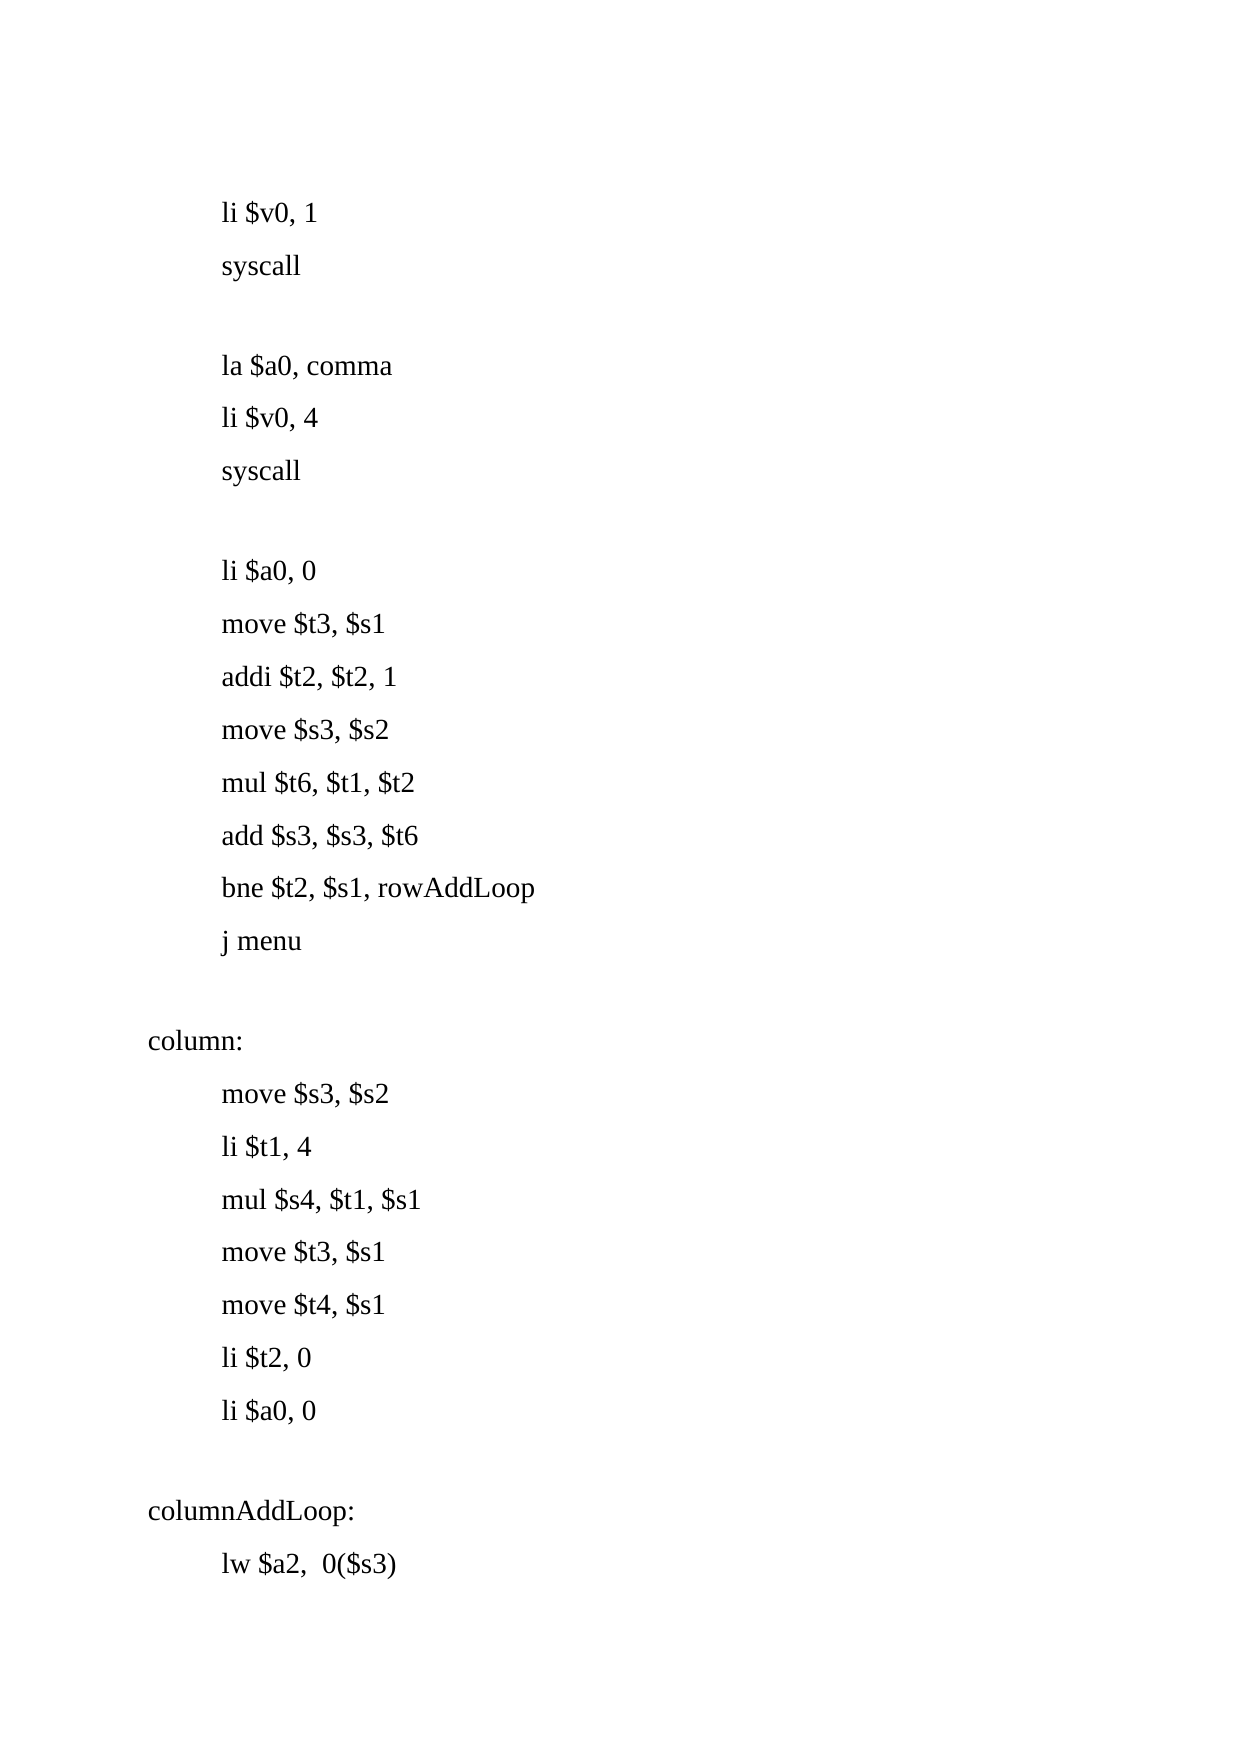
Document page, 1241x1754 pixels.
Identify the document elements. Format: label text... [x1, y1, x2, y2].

text lw $a2, 0($s3) [148, 1546, 1093, 1579]
text bne $t2, $s1, rowAddLoop [148, 870, 1093, 904]
text la $a0, comma [148, 348, 1093, 381]
text columnAddLoop: [148, 1493, 1093, 1527]
text li $t2, 0 [148, 1340, 1093, 1374]
text li $v0, 1 [148, 195, 1093, 228]
text move $s3, $s2 [148, 712, 1093, 746]
text li $v0, 4 [148, 401, 1093, 434]
text move $t3, $s1 [148, 1234, 1093, 1268]
text syscall [148, 248, 1093, 281]
text add $s3, $s3, $t6 [148, 818, 1093, 851]
text mul $t6, $t1, $t2 [148, 765, 1093, 798]
text move $t4, $s1 [148, 1287, 1093, 1321]
text move $t3, $s1 [148, 606, 1093, 640]
text move $s3, $s2 [148, 1076, 1093, 1110]
text column: [148, 1023, 1093, 1057]
text li $a0, 0 [148, 1393, 1093, 1427]
text mul $s4, $t1, $s1 [148, 1182, 1093, 1215]
text syscall [148, 453, 1093, 487]
text addi $t2, $t2, 1 [148, 659, 1093, 693]
text li $t1, 4 [148, 1129, 1093, 1162]
text li $a0, 0 [148, 553, 1093, 587]
text j menu [148, 923, 1093, 957]
